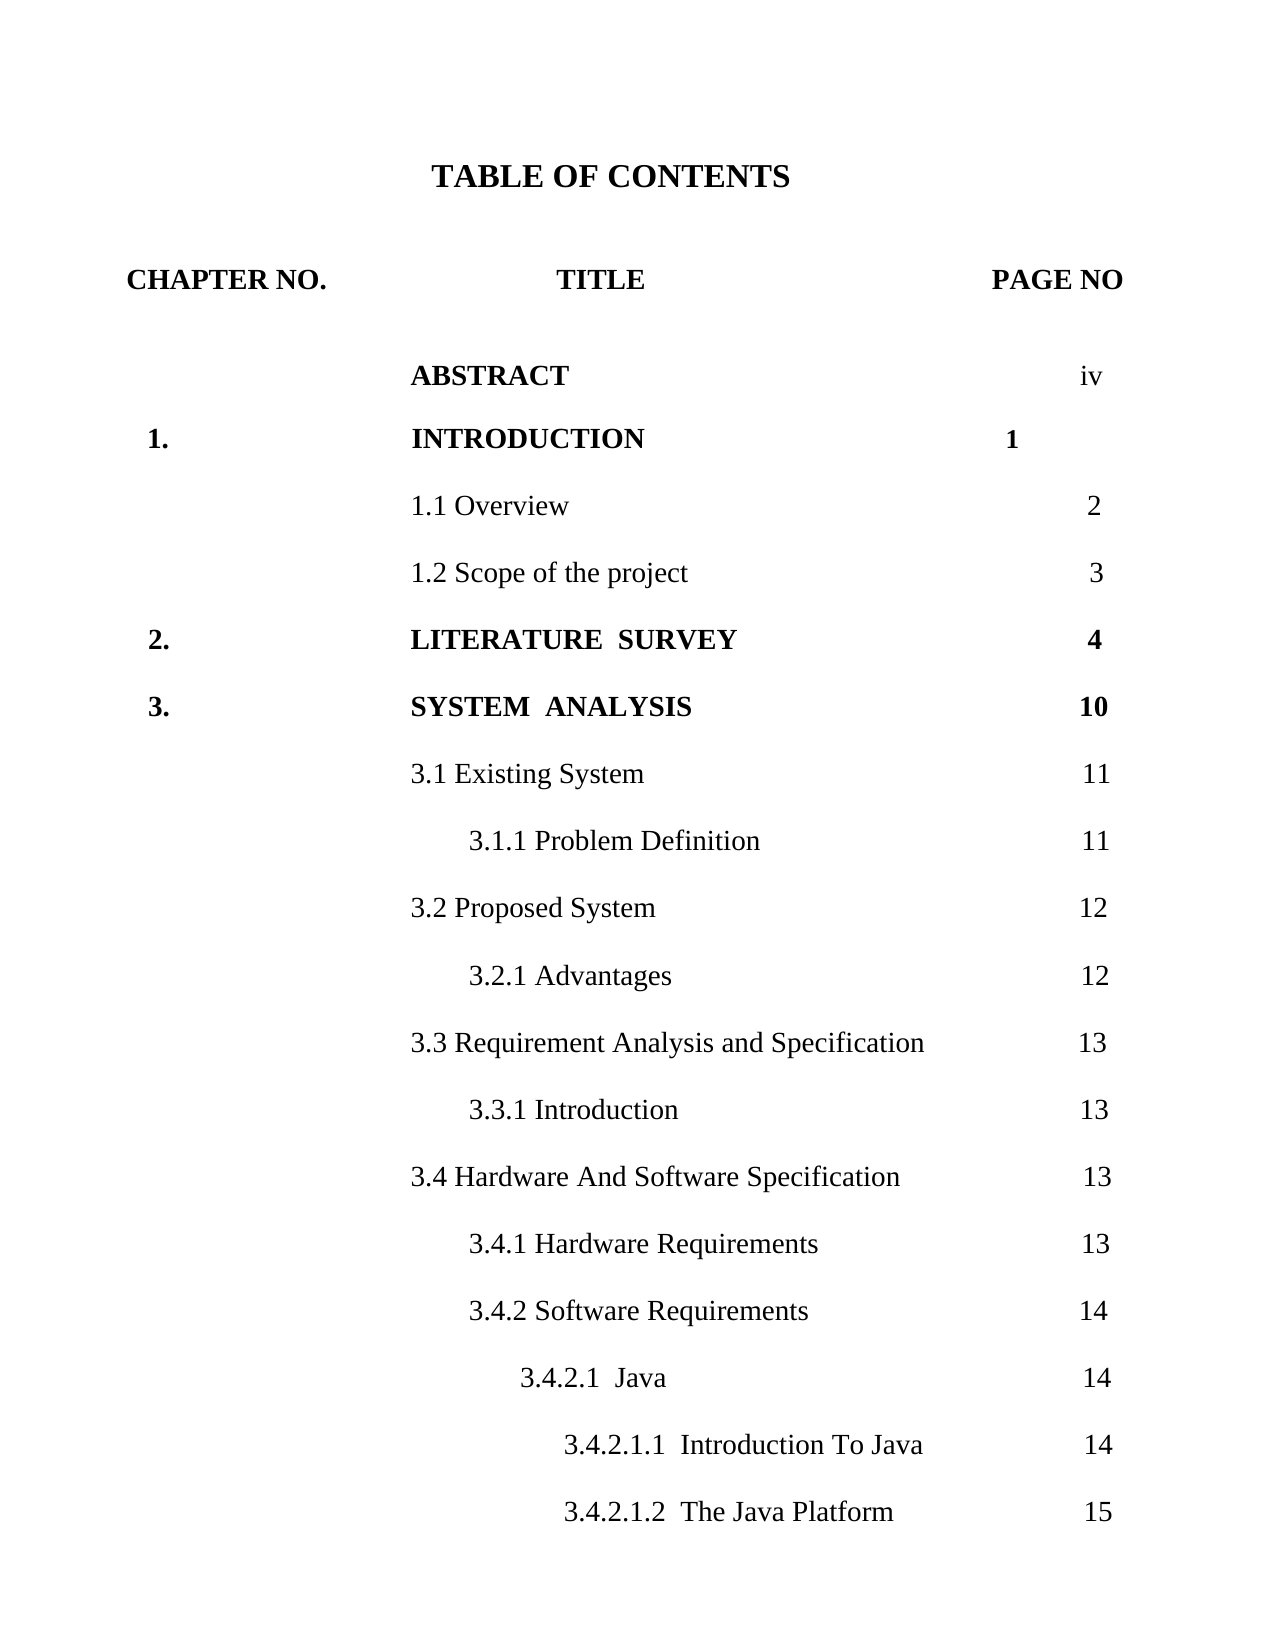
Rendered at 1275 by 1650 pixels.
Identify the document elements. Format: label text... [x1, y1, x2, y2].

text 3.1 Existing System 11 [31, 756, 1254, 790]
text 2. LITERATURE SURVEY 4 [31, 622, 1254, 656]
text 3.4.2 Software Requirements 14 [31, 1293, 1254, 1327]
text 3.3.1 Introduction 13 [31, 1092, 1254, 1125]
text 3.2 Proposed System 12 [31, 891, 1254, 924]
text 3.4.1 Hardware Requirements 13 [31, 1226, 1254, 1259]
text 3.4.2.1 Java 14 [31, 1360, 1254, 1394]
text CHAPTER NO. TITLE PAGE NO [31, 262, 1254, 296]
text 1. INTRODUCTION 1 [31, 421, 1254, 454]
text 1.2 Scope of the project 3 [31, 555, 1254, 589]
text ABSTRACT iv [31, 358, 1254, 392]
text 1.1 Overview 2 [31, 488, 1254, 522]
text 3.3 Requirement Analysis and Specification 13 [31, 1025, 1254, 1058]
text 3.4 Hardware And Software Specification 13 [31, 1159, 1254, 1192]
text 3.4.2.1.2 The Java Platform 15 [31, 1494, 1254, 1528]
text 3.2.1 Advantages 12 [31, 958, 1254, 991]
text TABLE OF CONTENTS [31, 156, 1254, 194]
text 3.4.2.1.1 Introduction To Java 14 [31, 1427, 1254, 1461]
text 3. SYSTEM ANALYSIS 10 [31, 689, 1254, 723]
text 3.1.1 Problem Definition 11 [31, 823, 1254, 857]
